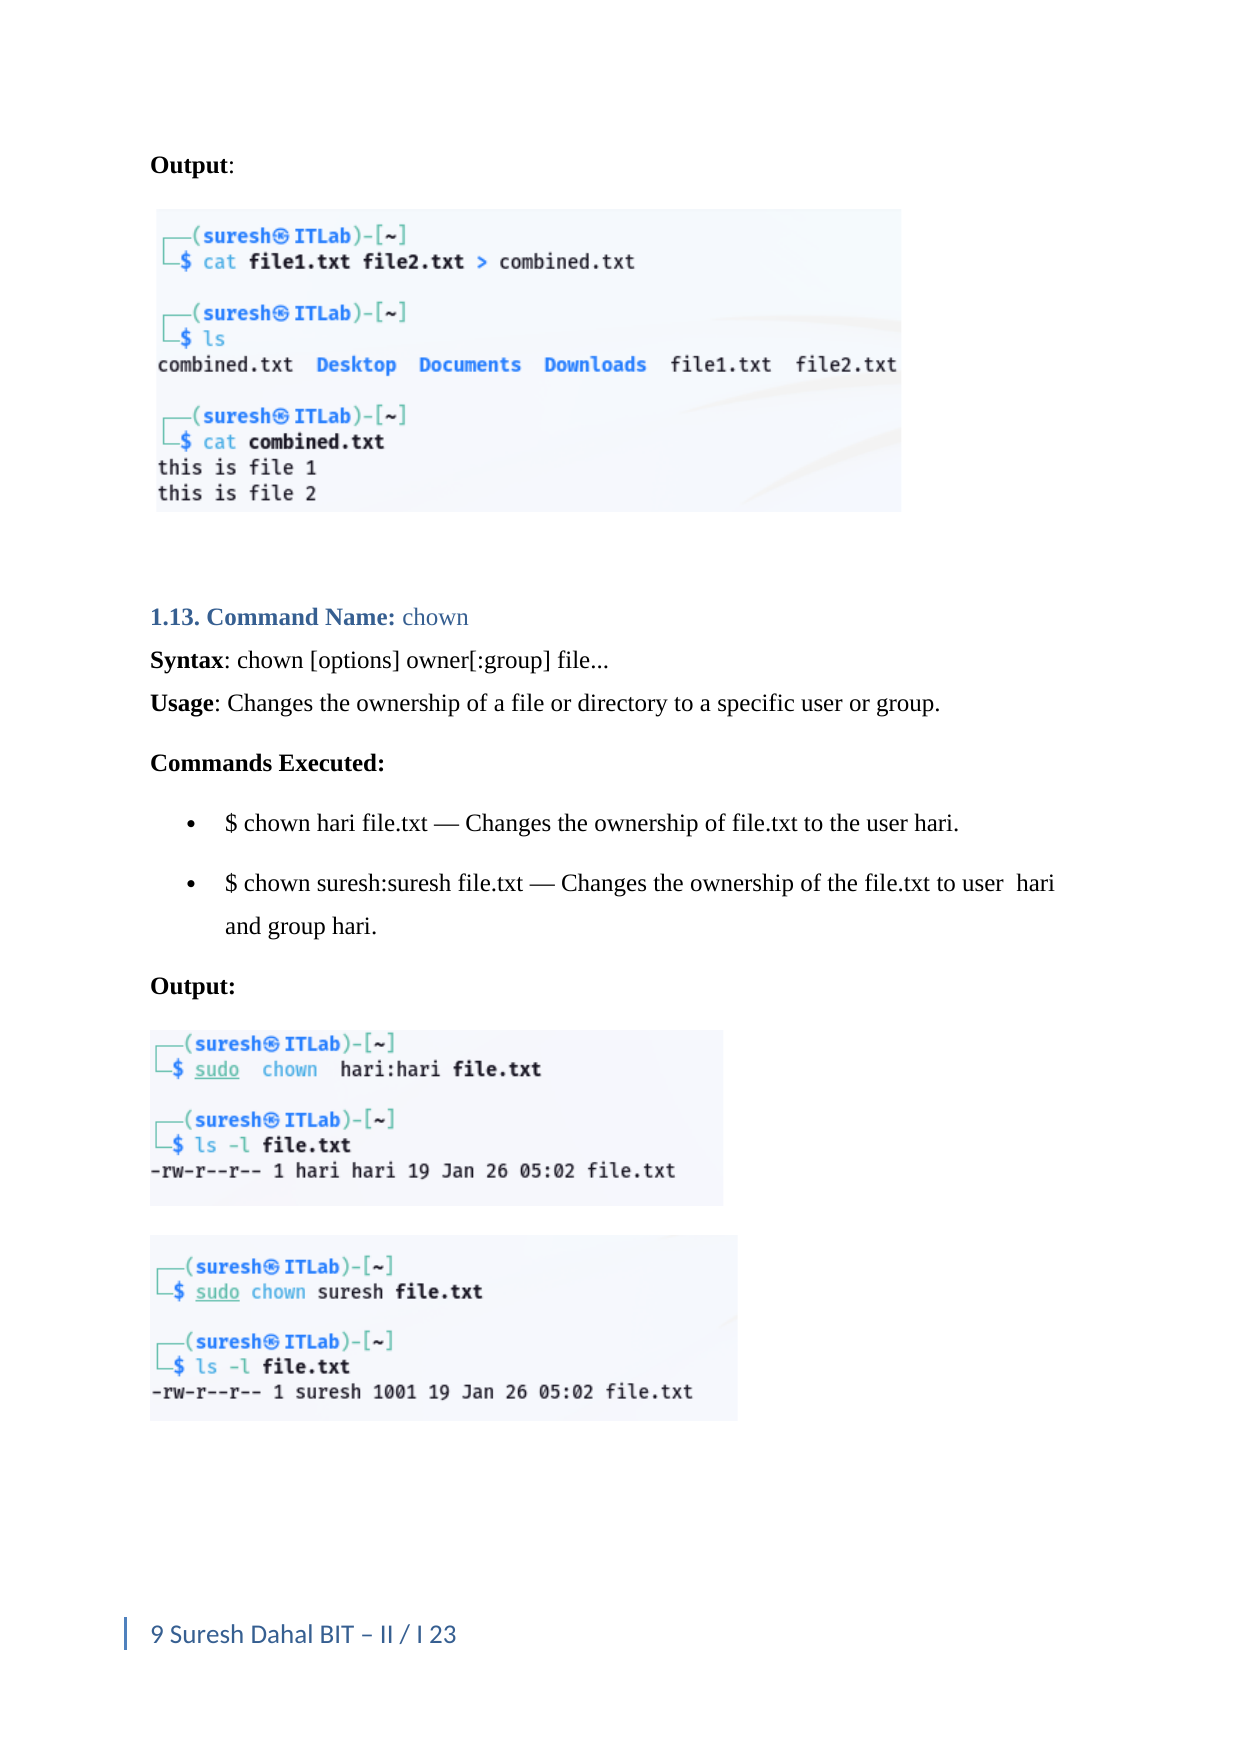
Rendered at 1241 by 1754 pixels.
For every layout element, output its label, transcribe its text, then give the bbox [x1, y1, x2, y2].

picture [150, 1030, 724, 1206]
text Commands Executed: [150, 748, 1090, 777]
subtitle 1.13. Command Name: chown Syntax: chown [options] owner[:group] file... [150, 602, 1090, 674]
text Output: [150, 150, 1090, 179]
list $ chown suresh:suresh file.txt — Changes the ownership of the file.txt to user hari and group hari. [187, 868, 1090, 940]
picture [156, 209, 902, 512]
text Output: [150, 971, 1090, 999]
list $ chown hari file.txt — Changes the ownership of file.txt to the user hari. [187, 808, 1090, 837]
picture [150, 1235, 738, 1421]
text Usage: Changes the ownership of a file or directory to a specific user or group. [150, 688, 1090, 717]
